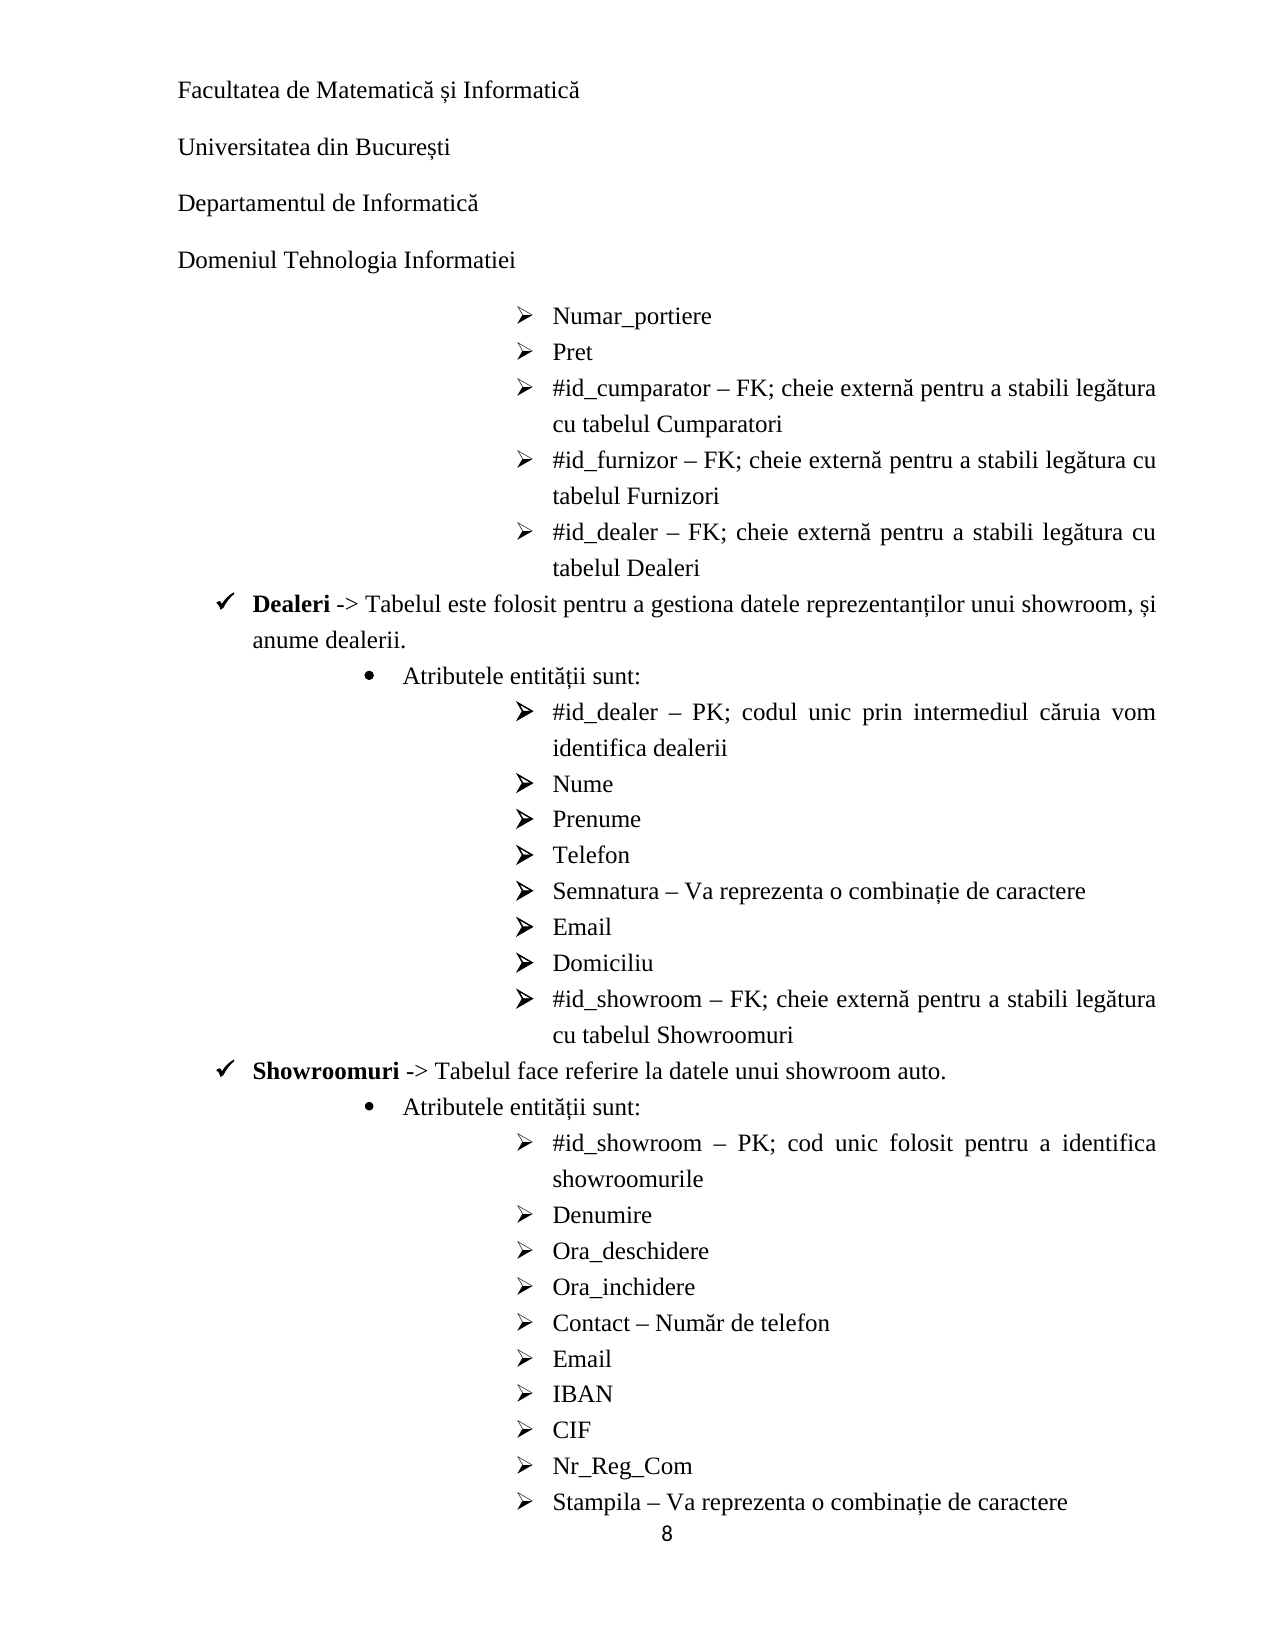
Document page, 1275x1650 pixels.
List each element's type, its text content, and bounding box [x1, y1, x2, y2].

list Showroomuri -> Tabelul face referire la datele unui showroom auto. [215, 1056, 1157, 1085]
list Atributele entității sunt: [365, 1092, 1157, 1121]
list #id_cumparator – FK; cheie externă pentru a stabili legătura cu tabelul Cumparatori [515, 373, 1157, 438]
list IBAN [515, 1379, 1157, 1408]
list Nr_Reg_Com [515, 1451, 1157, 1480]
list #id_showroom – PK; cod unic folosit pentru a identifica showroomurile [515, 1128, 1157, 1193]
list #id_dealer – PK; codul unic prin intermediul căruia vom identifica dealerii [515, 697, 1157, 761]
list #id_dealer – FK; cheie externă pentru a stabili legătura cu tabelul Dealeri [515, 517, 1157, 582]
list Prenume [515, 804, 1157, 833]
list Email [515, 1344, 1157, 1372]
list Domiciliu [515, 948, 1157, 977]
list CIF [515, 1416, 1157, 1444]
list Semnatura – Va reprezenta o combinație de caractere [515, 876, 1157, 905]
list Denumire [515, 1200, 1157, 1229]
list Email [515, 912, 1157, 941]
list #id_furnizor – FK; cheie externă pentru a stabili legătura cu tabelul Furnizori [515, 445, 1157, 510]
list #id_showroom – FK; cheie externă pentru a stabili legătura cu tabelul Showroomuri [515, 984, 1157, 1049]
list Ora_deschidere [515, 1236, 1157, 1264]
list Ora_inchidere [515, 1272, 1157, 1301]
list Contact – Număr de telefon [515, 1308, 1157, 1336]
list Numar_portiere [515, 301, 1157, 330]
list Stampila – Va reprezenta o combinație de caractere [515, 1487, 1157, 1516]
list Atributele entității sunt: [365, 661, 1157, 689]
list Nume [515, 769, 1157, 797]
list Pret [515, 337, 1157, 366]
list Telefon [515, 841, 1157, 869]
list Dealeri -> Tabelul este folosit pentru a gestiona datele reprezentanților unui showroom, și anume dealerii. [215, 589, 1157, 654]
